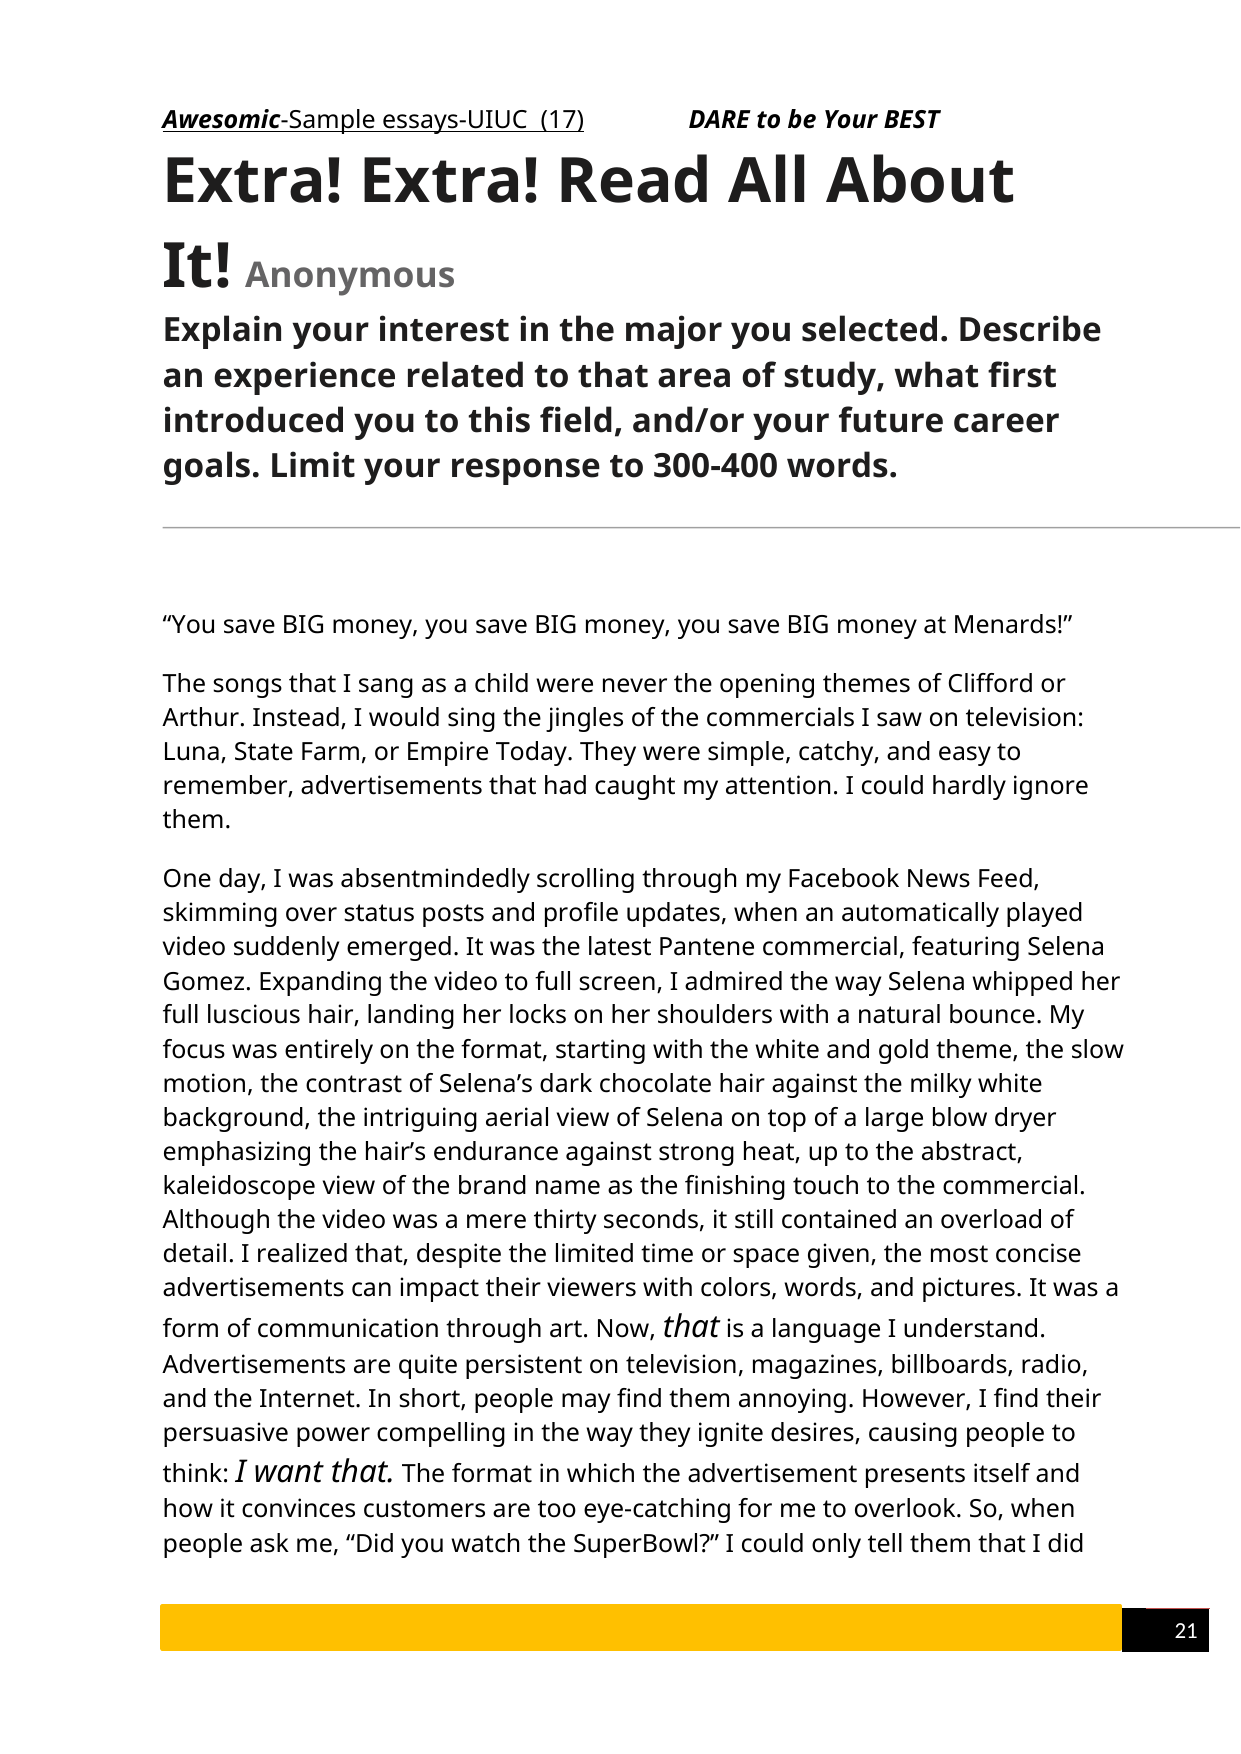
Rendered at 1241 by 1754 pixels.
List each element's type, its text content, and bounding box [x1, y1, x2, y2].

text One day, I was absentmindedly scrolling through my Facebook News Feed, skimming over status posts and profile updates, when an automatically played video suddenly emerged. It was the latest Pantene commercial, featuring Selena Gomez. Expanding the video to full screen, I admired the way Selena whipped her full luscious hair, landing her locks on her shoulders with a natural bounce. My focus was entirely on the format, starting with the white and gold theme, the slow motion, the contrast of Selena’s dark chocolate hair against the milky white background, the intriguing aerial view of Selena on top of a large blow dryer emphasizing the hair’s endurance against strong heat, up to the abstract, kaleidoscope view of the brand name as the finishing touch to the commercial. Although the video was a mere thirty seconds, it still contained an overload of detail. I realized that, despite the limited time or space given, the most concise advertisements can impact their viewers with colors, words, and pictures. It was a form of communication through art. Now, that is a language I understand. [162, 861, 1137, 1346]
text The songs that I sang as a child were never the opening themes of Clifford or Arthur. Instead, I would sing the jingles of the commercials I saw on television: Luna, State Farm, or Empire Today. They were simple, catchy, and easy to remember, advertisements that had caught my attention. I could hardly ignore them. [162, 666, 1137, 836]
text Extra! Extra! Read All About It! Anonymous [162, 136, 1137, 306]
text Explain your interest in the major you selected. Describe an experience related to that area of study, what first introduced you to this field, and/or your future career goals. Limit your response to 300-400 words. [162, 306, 1137, 488]
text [162, 1346, 1137, 1559]
text “You save BIG money, you save BIG money, you save BIG money at Menards!” [162, 607, 1137, 641]
